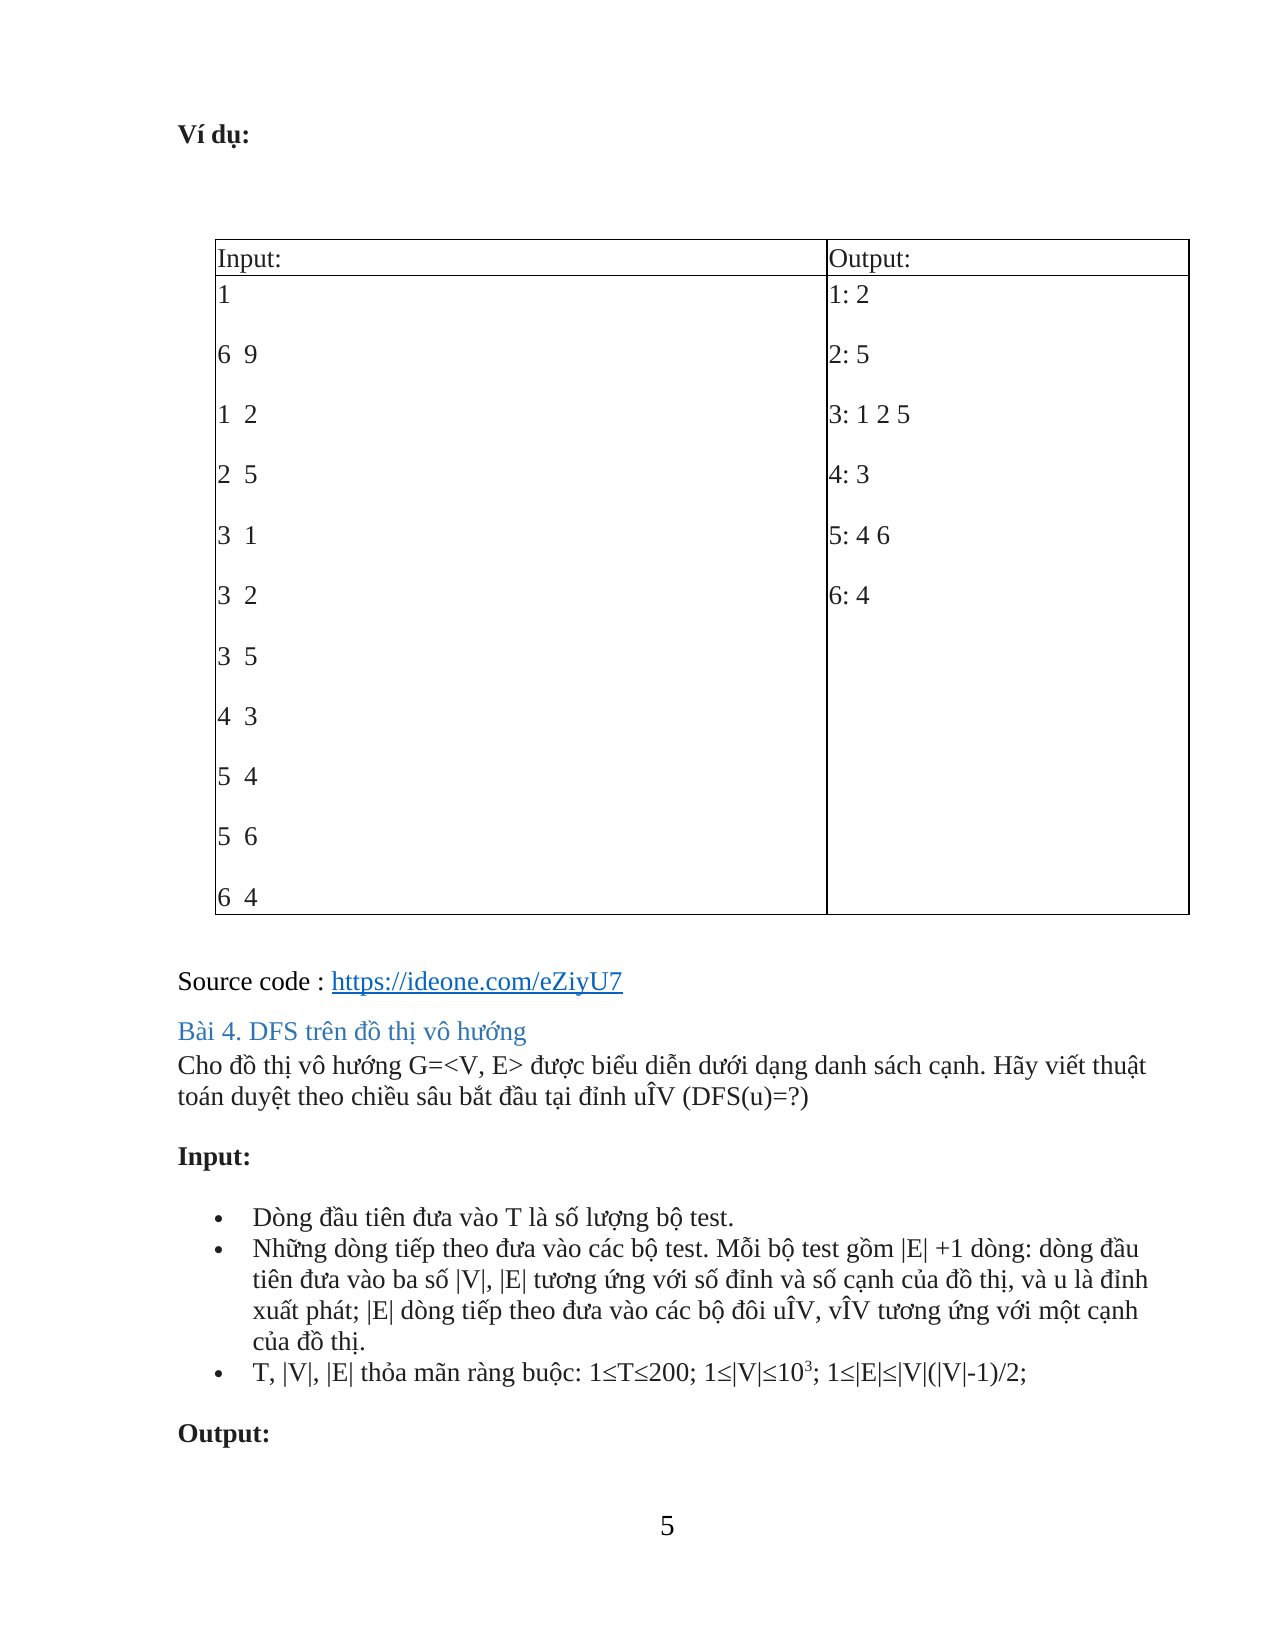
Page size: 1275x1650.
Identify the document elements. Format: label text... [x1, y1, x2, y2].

table_cell 1 6 9 1 2 2 5 3 1 3 2 3 5 4 3 5 4 5 6 6 4 [216, 276, 826, 913]
text Ví dụ: [177, 118, 1157, 149]
text Output: [177, 1417, 1157, 1448]
table_cell 1: 2 2: 5 3: 1 2 5 4: 3 5: 4 6 6: 4 [828, 276, 1188, 913]
list Dòng đầu tiên đưa vào T là số lượng bộ test. [215, 1201, 1157, 1232]
subtitle Bài 4. DFS trên đồ thị vô hướng [177, 1016, 1157, 1047]
text Cho đồ thị vô hướng G=<V, E> được biểu diễn dưới dạng danh sách cạnh. Hãy viết thuật toán duyệt theo chiều sâu bắt đầu tại đỉnh uÎV (DFS(u)=?) [177, 1049, 1157, 1111]
text Source code : https://ideone.com/eZiyU7 [177, 965, 1157, 996]
list Những dòng tiếp theo đưa vào các bộ test. Mỗi bộ test gồm |E| +1 dòng: dòng đầu tiên đưa vào ba số |V|, |E| tương ứng với số đỉnh và số cạnh của đồ thị, và u là đỉnh xuất phát; |E| dòng tiếp theo đưa vào các bộ đôi uÎV, vÎV tương ứng với một cạnh của đồ thị. [215, 1232, 1157, 1357]
text Input: [177, 1141, 1157, 1172]
table_header Output: [828, 240, 1188, 274]
list T, |V|, |E| thỏa mãn ràng buộc: 1≤T≤200; 1≤|V|≤103; 1≤|E|≤|V|(|V|-1)/2; [215, 1357, 1157, 1388]
table_header Input: [216, 240, 826, 274]
